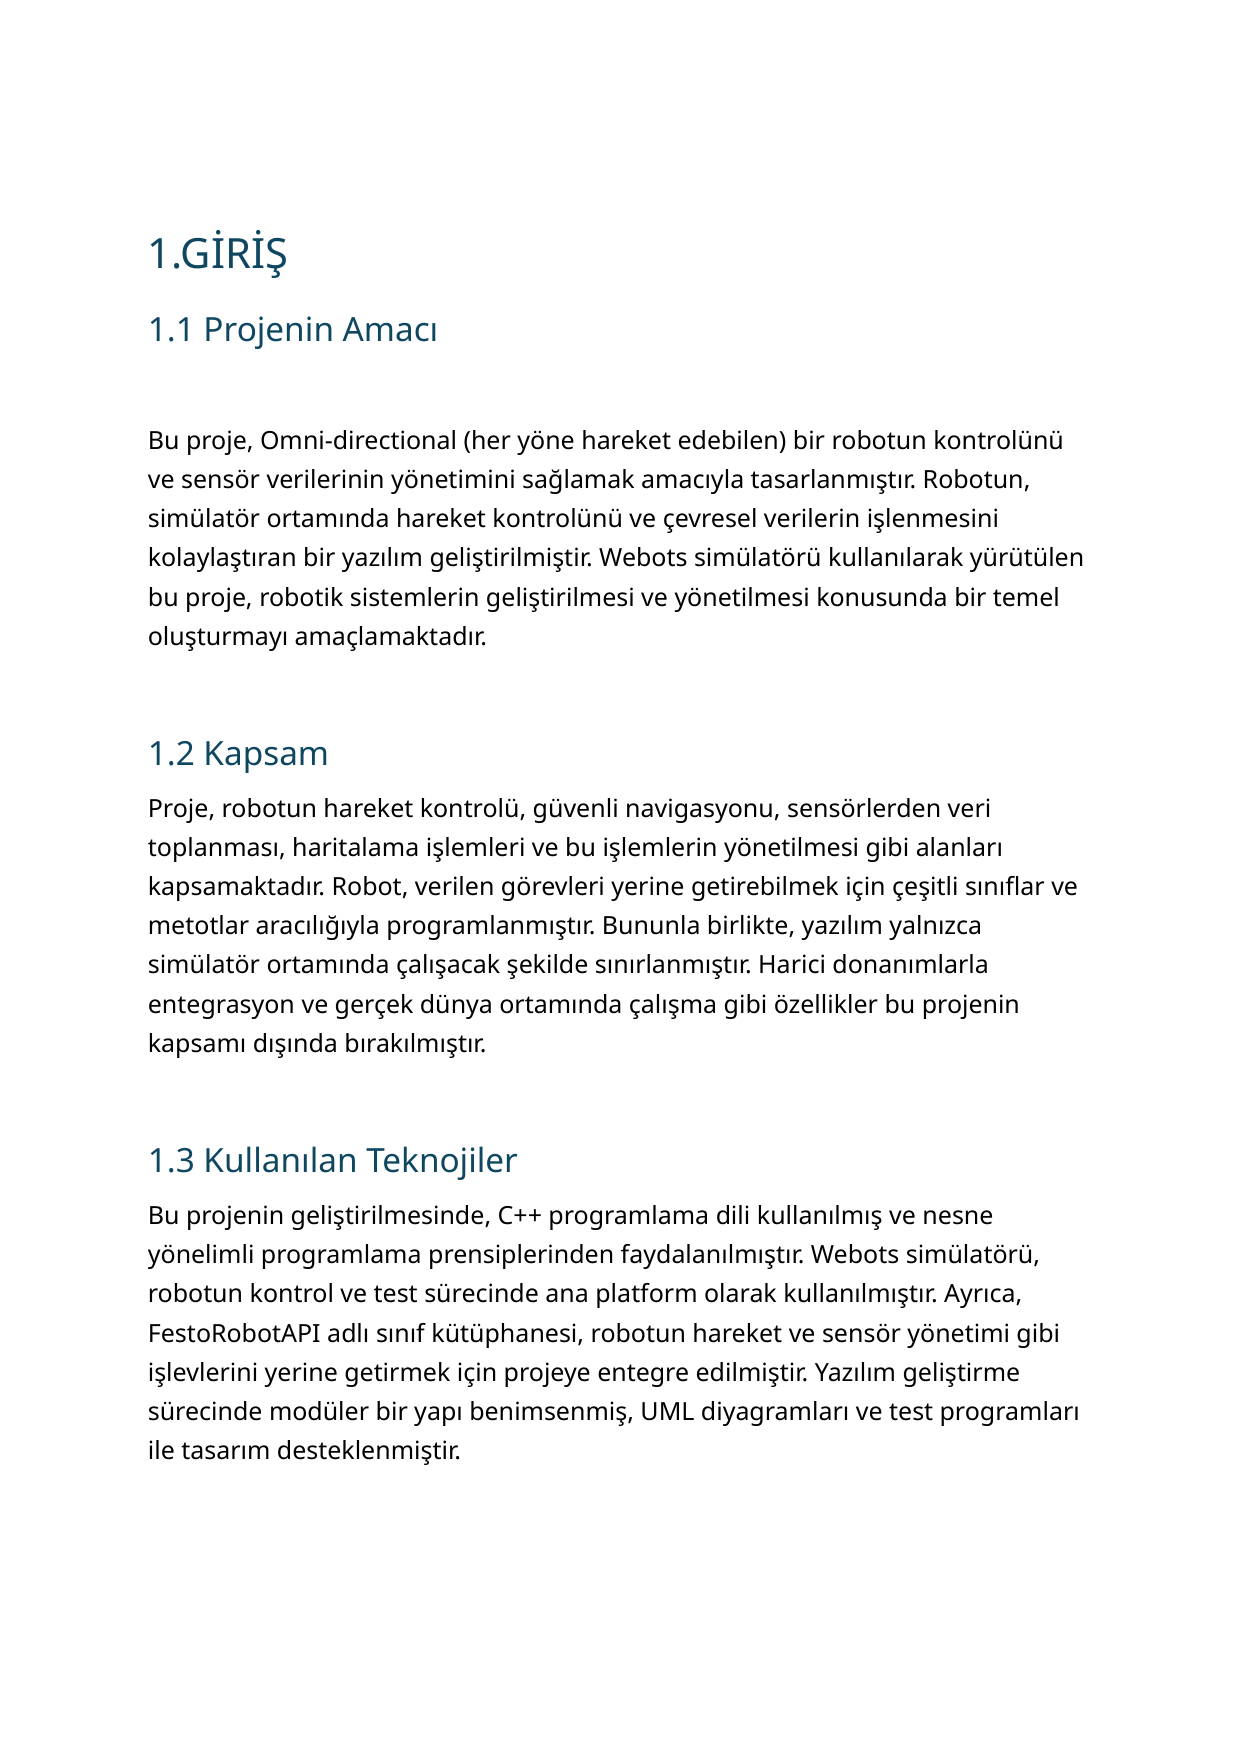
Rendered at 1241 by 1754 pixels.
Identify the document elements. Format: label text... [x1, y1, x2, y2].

text Proje, robotun hareket kontrolü, güvenli navigasyonu, sensörlerden veri toplanması, haritalama işlemleri ve bu işlemlerin yönetilmesi gibi alanları kapsamaktadır. Robot, verilen görevleri yerine getirebilmek için çeşitli sınıflar ve metotlar aracılığıyla programlanmıştır. Bununla birlikte, yazılım yalnızca simülatör ortamında çalışacak şekilde sınırlanmıştır. Harici donanımlarla entegrasyon ve gerçek dünya ortamında çalışma gibi özellikler bu projenin kapsamı dışında bırakılmıştır. [148, 791, 1093, 1059]
subtitle 1.1 Projenin Amacı [148, 306, 1093, 352]
text Bu projenin geliştirilmesinde, C++ programlama dili kullanılmış ve nesne yönelimli programlama prensiplerinden faydalanılmıştır. Webots simülatörü, robotun kontrol ve test sürecinde ana platform olarak kullanılmıştır. Ayrıca, FestoRobotAPI adlı sınıf kütüphanesi, robotun hareket ve sensör yönetimi gibi işlevlerini yerine getirmek için projeye entegre edilmiştir. Yazılım geliştirme sürecinde modüler bir yapı benimsenmiş, UML diyagramları ve test programları ile tasarım desteklenmiştir. [148, 1198, 1093, 1467]
subtitle 1.GİRİŞ [148, 224, 1093, 281]
subtitle 1.2 Kapsam [148, 730, 1093, 775]
text Bu proje, Omni-directional (her yöne hareket edebilen) bir robotun kontrolünü ve sensör verilerinin yönetimini sağlamak amacıyla tasarlanmıştır. Robotun, simülatör ortamında hareket kontrolünü ve çevresel verilerin işlenmesini kolaylaştıran bir yazılım geliştirilmiştir. Webots simülatörü kullanılarak yürütülen bu proje, robotik sistemlerin geliştirilmesi ve yönetilmesi konusunda bir temel oluşturmayı amaçlamaktadır. [148, 422, 1093, 652]
subtitle 1.3 Kullanılan Teknojiler [148, 1137, 1093, 1183]
